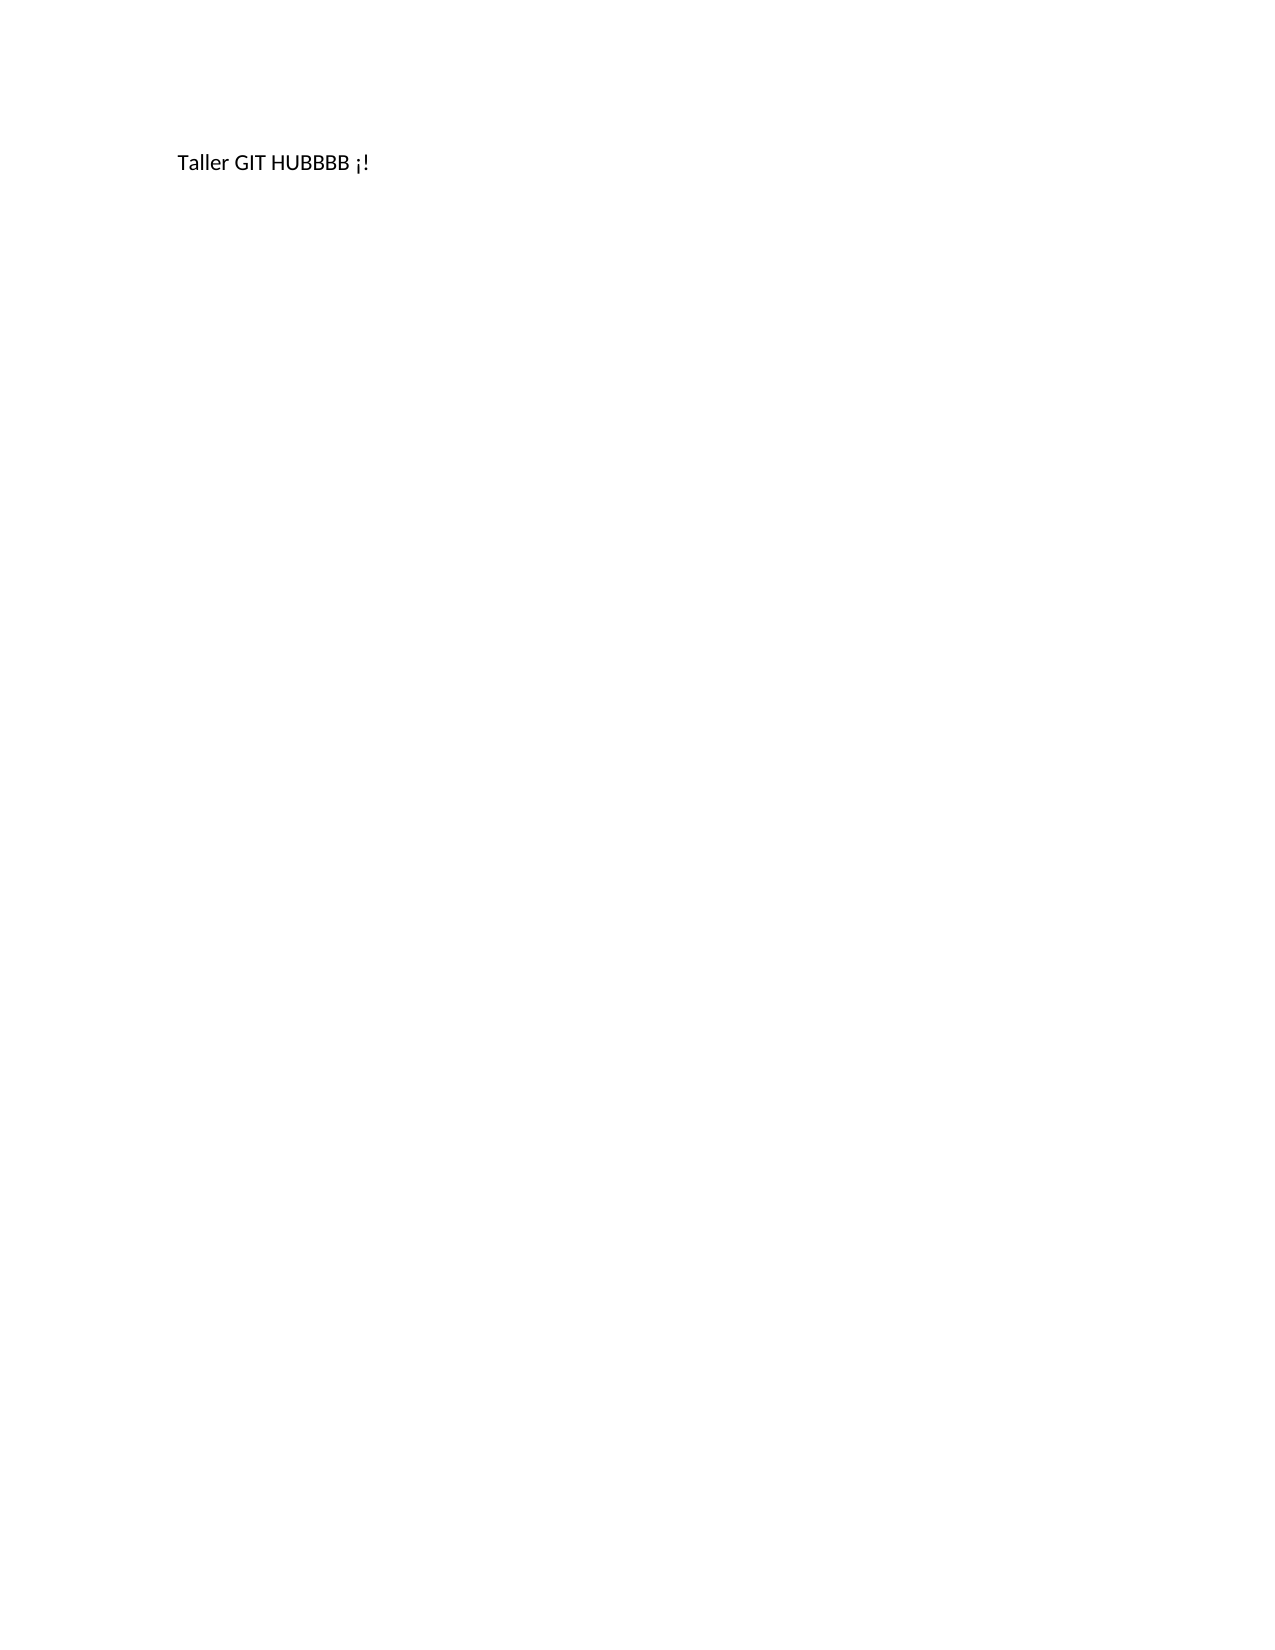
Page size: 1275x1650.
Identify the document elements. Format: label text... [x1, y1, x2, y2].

text Taller GIT HUBBBB ¡! [177, 148, 1098, 176]
